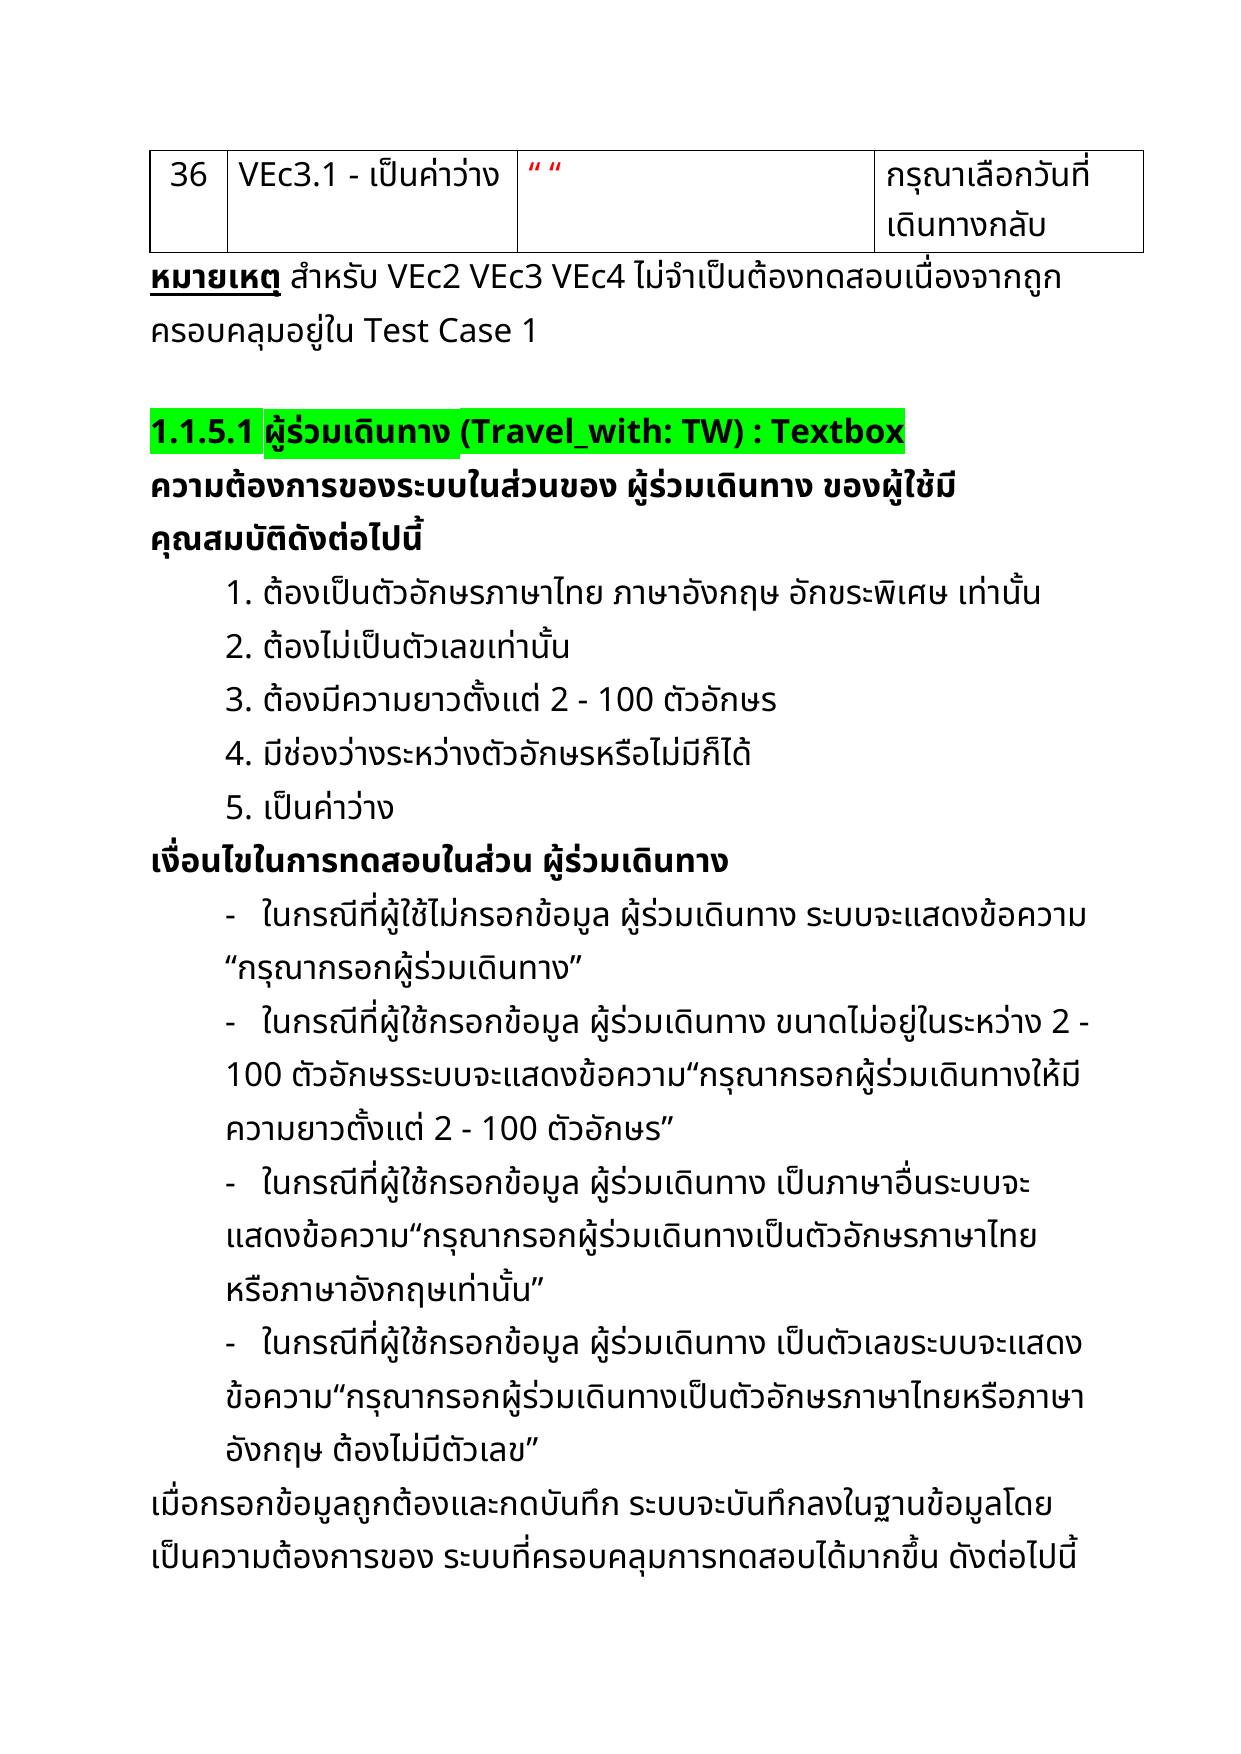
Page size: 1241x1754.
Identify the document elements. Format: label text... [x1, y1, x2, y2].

table_cell 36 [151, 151, 227, 252]
list มีช่องว่างระหว่างตัวอักษรหรือไม่มีก็ได้ [225, 730, 1090, 780]
text ความต้องการของระบบในส่วนของ ผู้ร่วมเดินทาง ของผู้ใช้มีคุณสมบัติดังต่อไปนี้ [150, 462, 1090, 566]
text หมายเหตุ สำหรับ VEc2 VEc3 VEc4 ไม่จำเป็นต้องทดสอบเนื่องจากถูกครอบคลุมอยู่ใน Test Case 1 [150, 253, 1090, 357]
text เมื่อกรอกข้อมูลถูกต้องและกดบันทึก ระบบจะบันทึกลงในฐานข้อมูลโดยเป็นความต้องการของ ระบบที่ครอบคลุมการทดสอบได้มากขึ้น ดังต่อไปนี้ [150, 1479, 1090, 1583]
text - ในกรณีที่ผู้ใช้กรอกข้อมูล ผู้ร่วมเดินทาง ขนาดไม่อยู่ในระหว่าง 2 - 100 ตัวอักษรระบบจะแสดงข้อความ“กรุณากรอกผู้ร่วมเดินทางให้มีความยาวตั้งแต่ 2 - 100 ตัวอักษร” [225, 998, 1090, 1156]
table_cell กรุณาเลือกวันที่เดินทางกลับ [875, 151, 1143, 252]
text 1.1.5.1 ผู้ร่วมเดินทาง (Travel_with: TW) : Textbox [150, 408, 460, 459]
text - ในกรณีที่ผู้ใช้ไม่กรอกข้อมูล ผู้ร่วมเดินทาง ระบบจะแสดงข้อความ “กรุณากรอกผู้ร่วมเดินทาง” [225, 891, 1090, 994]
list ต้องไม่เป็นตัวเลขเท่านั้น [225, 622, 1090, 673]
list ต้องเป็นตัวอักษรภาษาไทย ภาษาอังกฤษ อักขระพิเศษ เท่านั้น [225, 569, 1090, 619]
text เงื่อนไขในการทดสอบในส่วน ผู้ร่วมเดินทาง [150, 837, 1090, 887]
table_cell “ “ [518, 151, 874, 252]
list เป็นค่าว่าง [225, 783, 1090, 834]
text - ในกรณีที่ผู้ใช้กรอกข้อมูล ผู้ร่วมเดินทาง เป็นตัวเลขระบบจะแสดงข้อความ“กรุณากรอกผู้ร่วมเดินทางเป็นตัวอักษรภาษาไทยหรือภาษาอังกฤษ ต้องไม่มีตัวเลข” [225, 1319, 1090, 1477]
text - ในกรณีที่ผู้ใช้กรอกข้อมูล ผู้ร่วมเดินทาง เป็นภาษาอื่นระบบจะแสดงข้อความ“กรุณากรอกผู้ร่วมเดินทางเป็นตัวอักษรภาษาไทยหรือภาษาอังกฤษเท่านั้น” [225, 1158, 1090, 1316]
table_cell VEc3.1 - เป็นค่าว่าง [228, 151, 517, 252]
list ต้องมีความยาวตั้งแต่ 2 - 100 ตัวอักษร [225, 676, 1090, 727]
text 1.1.5.1 ผู้ร่วมเดินทาง (Travel_with: TW) : Textbox [460, 408, 1090, 459]
